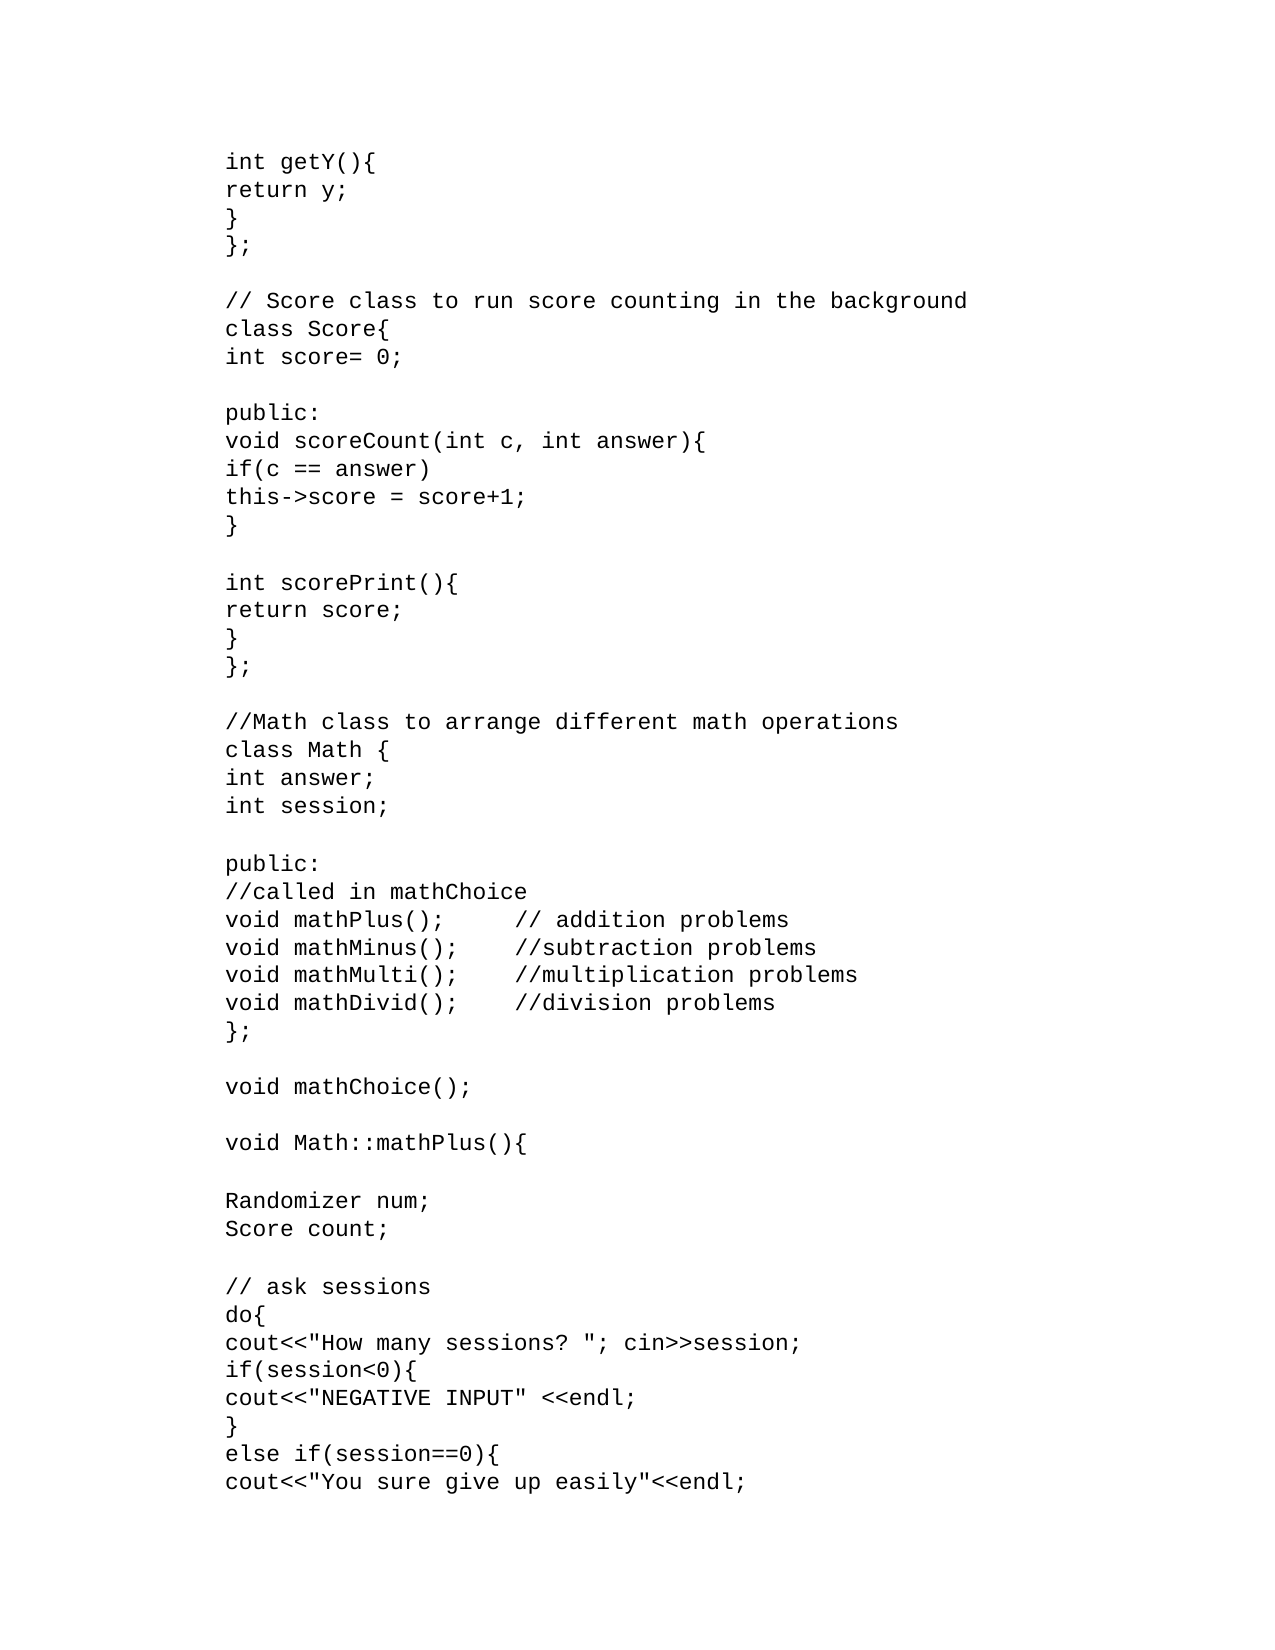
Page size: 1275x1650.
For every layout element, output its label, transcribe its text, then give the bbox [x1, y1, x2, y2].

list // Score class to run score counting in the background [225, 289, 1125, 316]
list return y; [225, 178, 1125, 204]
list int getY(){ [225, 150, 1125, 176]
list public: [225, 852, 1125, 878]
list //called in mathChoice [225, 880, 1125, 906]
list else if(session==0){ [225, 1442, 1125, 1468]
list public: [225, 401, 1125, 427]
list }; [225, 654, 1125, 681]
list class Math { [225, 738, 1125, 764]
list cout<<"How many sessions? "; cin>>session; [225, 1331, 1125, 1357]
list int score= 0; [225, 345, 1125, 371]
list Randomizer num; [225, 1189, 1125, 1215]
list int scorePrint(){ [225, 571, 1125, 597]
list if(c == answer) [225, 457, 1125, 483]
list cout<<"NEGATIVE INPUT" <<endl; [225, 1387, 1125, 1413]
list void mathDivid(); //division problems [225, 992, 1125, 1018]
list int session; [225, 794, 1125, 820]
list Score count; [225, 1217, 1125, 1243]
list do{ [225, 1303, 1125, 1329]
list } [225, 206, 1125, 232]
list //Math class to arrange different math operations [225, 710, 1125, 736]
list }; [225, 234, 1125, 260]
list } [225, 513, 1125, 539]
list int answer; [225, 766, 1125, 792]
list void mathChoice(); [225, 1075, 1125, 1101]
list this->score = score+1; [225, 485, 1125, 511]
list void mathMulti(); //multiplication problems [225, 964, 1125, 990]
list return score; [225, 599, 1125, 625]
list cout<<"You sure give up easily"<<endl; [225, 1470, 1125, 1496]
list void mathPlus(); // addition problems [225, 908, 1125, 934]
list void mathMinus(); //subtraction problems [225, 936, 1125, 962]
list void scoreCount(int c, int answer){ [225, 429, 1125, 455]
list void Math::mathPlus(){ [225, 1131, 1125, 1157]
list }; [225, 1019, 1125, 1046]
list } [225, 1414, 1125, 1441]
list } [225, 627, 1125, 653]
list class Score{ [225, 317, 1125, 343]
list if(session<0){ [225, 1359, 1125, 1385]
list // ask sessions [225, 1275, 1125, 1301]
